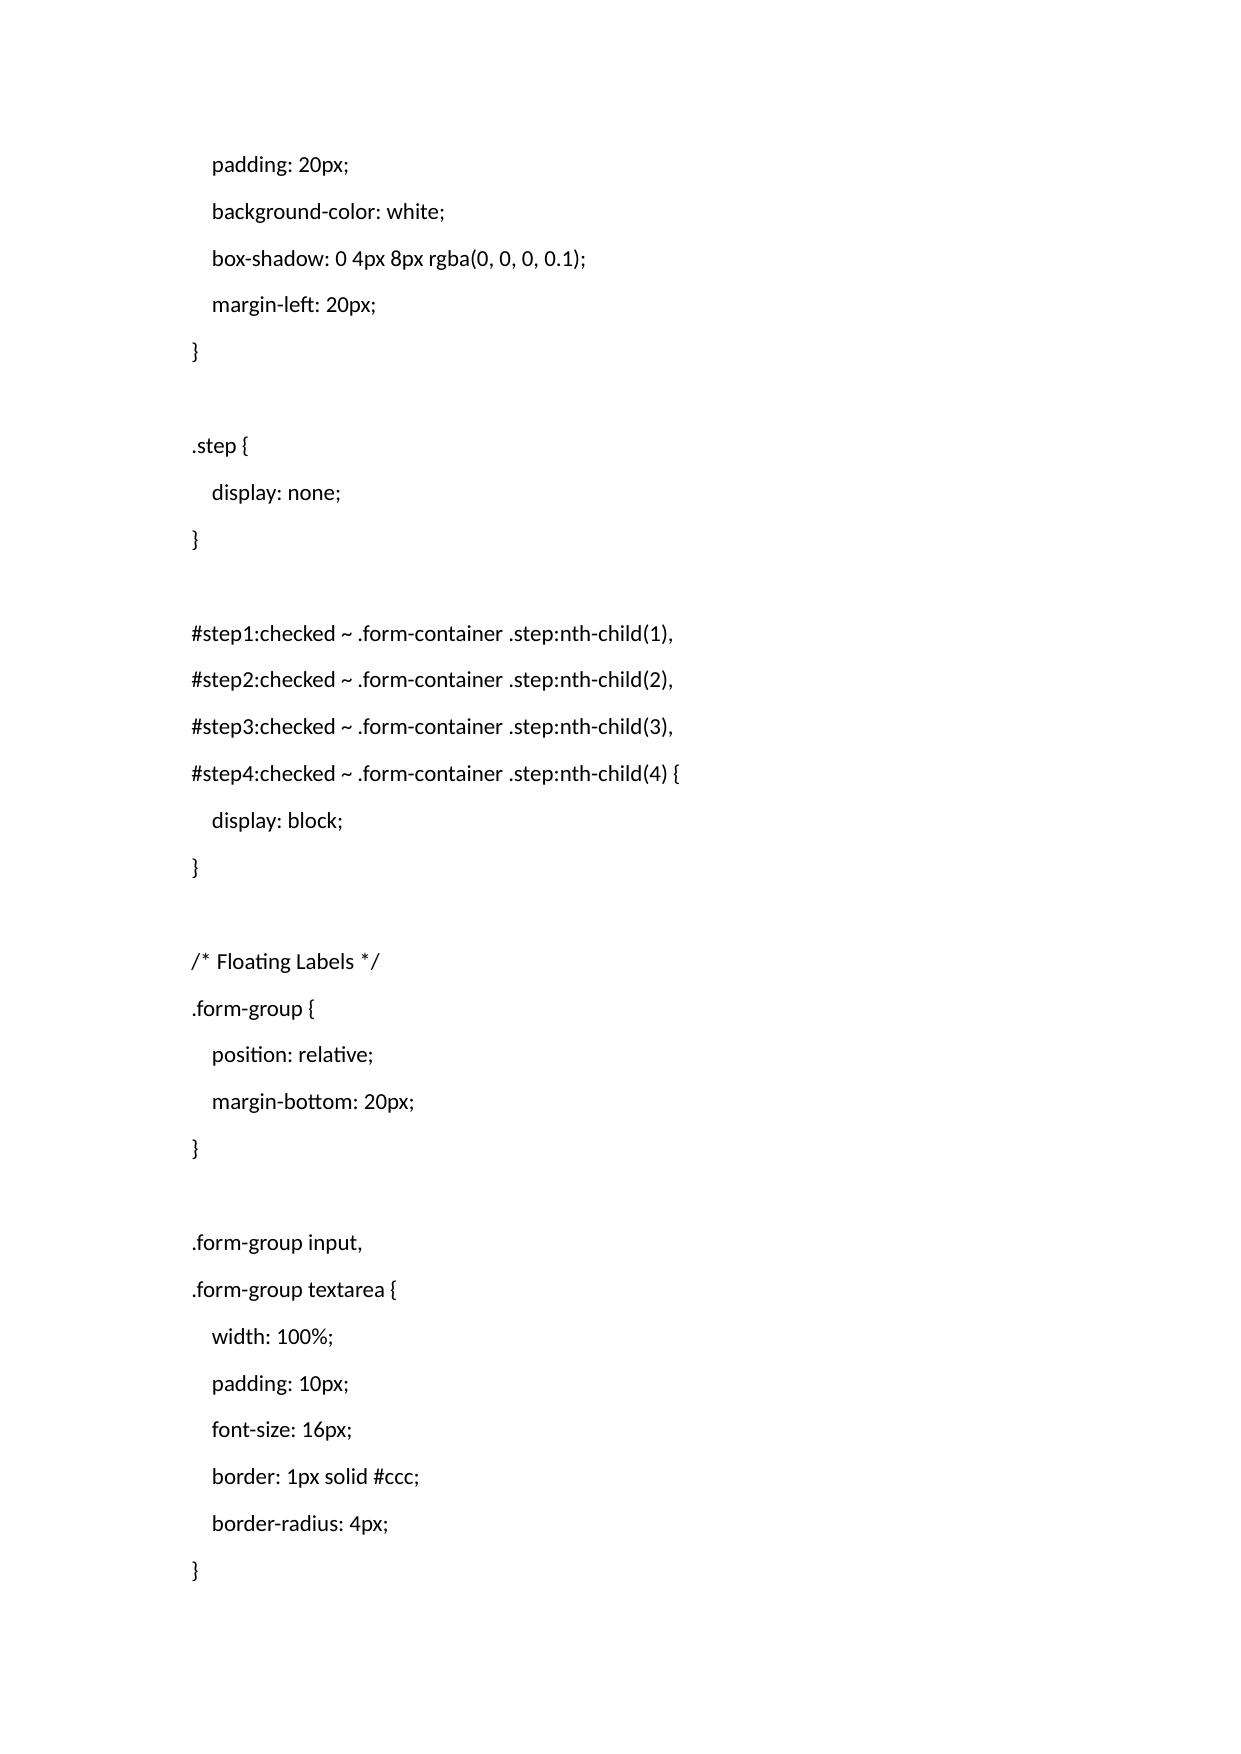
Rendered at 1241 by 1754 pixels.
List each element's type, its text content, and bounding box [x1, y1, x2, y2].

text } [150, 853, 1090, 881]
text border: 1px solid #ccc; [150, 1462, 1090, 1491]
text } [150, 525, 1090, 553]
text border-radius: 4px; [150, 1509, 1090, 1537]
text #step4:checked ~ .form-container .step:nth-child(4) { [150, 759, 1090, 787]
text } [150, 337, 1090, 366]
text box-shadow: 0 4px 8px rgba(0, 0, 0, 0.1); [150, 244, 1090, 272]
text margin-bottom: 20px; [150, 1087, 1090, 1116]
text .form-group input, [150, 1228, 1090, 1256]
text .step { [150, 431, 1090, 459]
text position: relative; [150, 1041, 1090, 1069]
text } [150, 1556, 1090, 1584]
text display: none; [150, 478, 1090, 506]
text padding: 10px; [150, 1369, 1090, 1397]
text margin-left: 20px; [150, 291, 1090, 319]
text .form-group textarea { [150, 1275, 1090, 1303]
text padding: 20px; [150, 150, 1090, 178]
text .form-group { [150, 994, 1090, 1022]
text font-size: 16px; [150, 1416, 1090, 1444]
text /* Floating Labels */ [150, 947, 1090, 975]
text #step1:checked ~ .form-container .step:nth-child(1), [150, 619, 1090, 647]
text display: block; [150, 806, 1090, 834]
text background-color: white; [150, 197, 1090, 225]
text #step3:checked ~ .form-container .step:nth-child(3), [150, 712, 1090, 741]
text #step2:checked ~ .form-container .step:nth-child(2), [150, 666, 1090, 694]
text width: 100%; [150, 1322, 1090, 1350]
text } [150, 1134, 1090, 1162]
